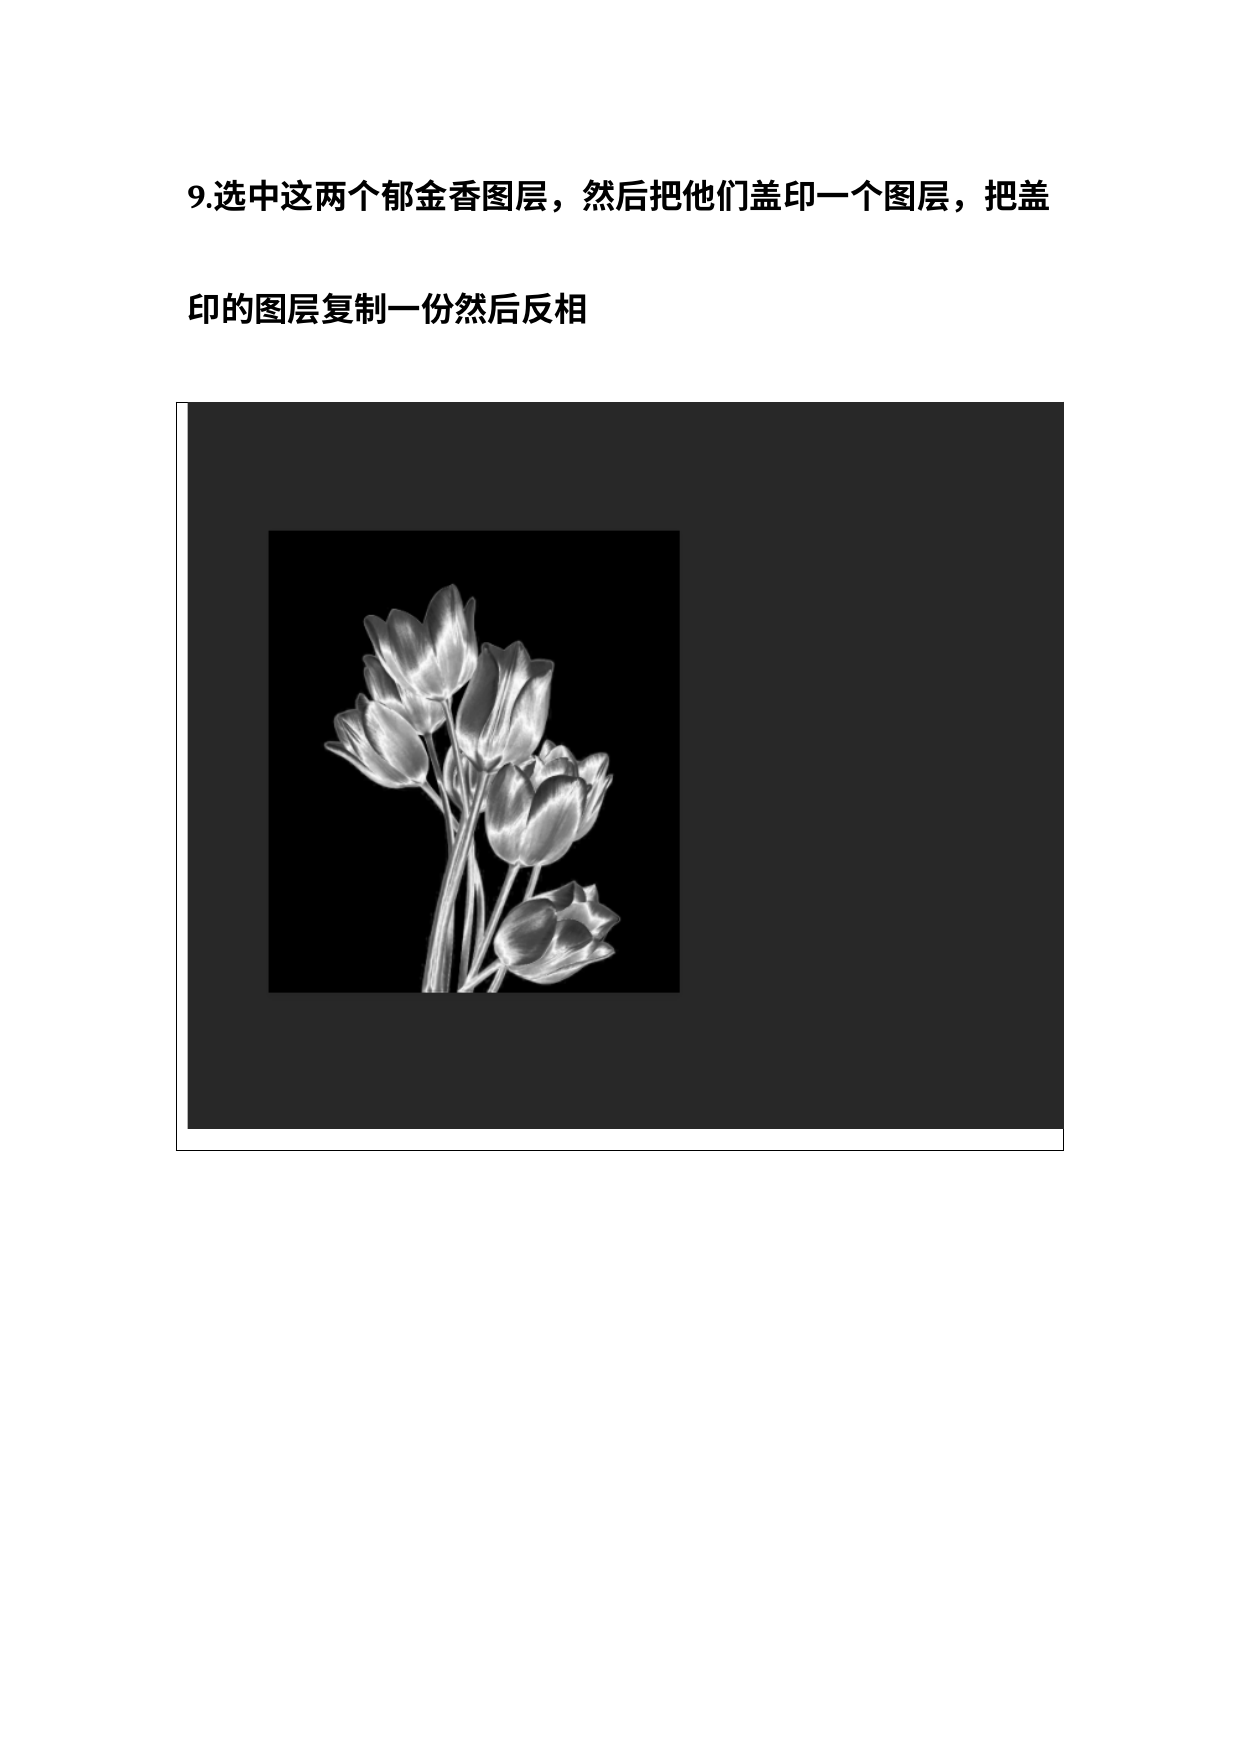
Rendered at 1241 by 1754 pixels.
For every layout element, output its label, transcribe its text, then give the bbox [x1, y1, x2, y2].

subtitle 9.选中这两个郁金香图层，然后把他们盖印一个图层，把盖印的图层复制一份然后反相 [187, 162, 1053, 339]
picture [187, 402, 1064, 1129]
table_header [177, 403, 1063, 1150]
